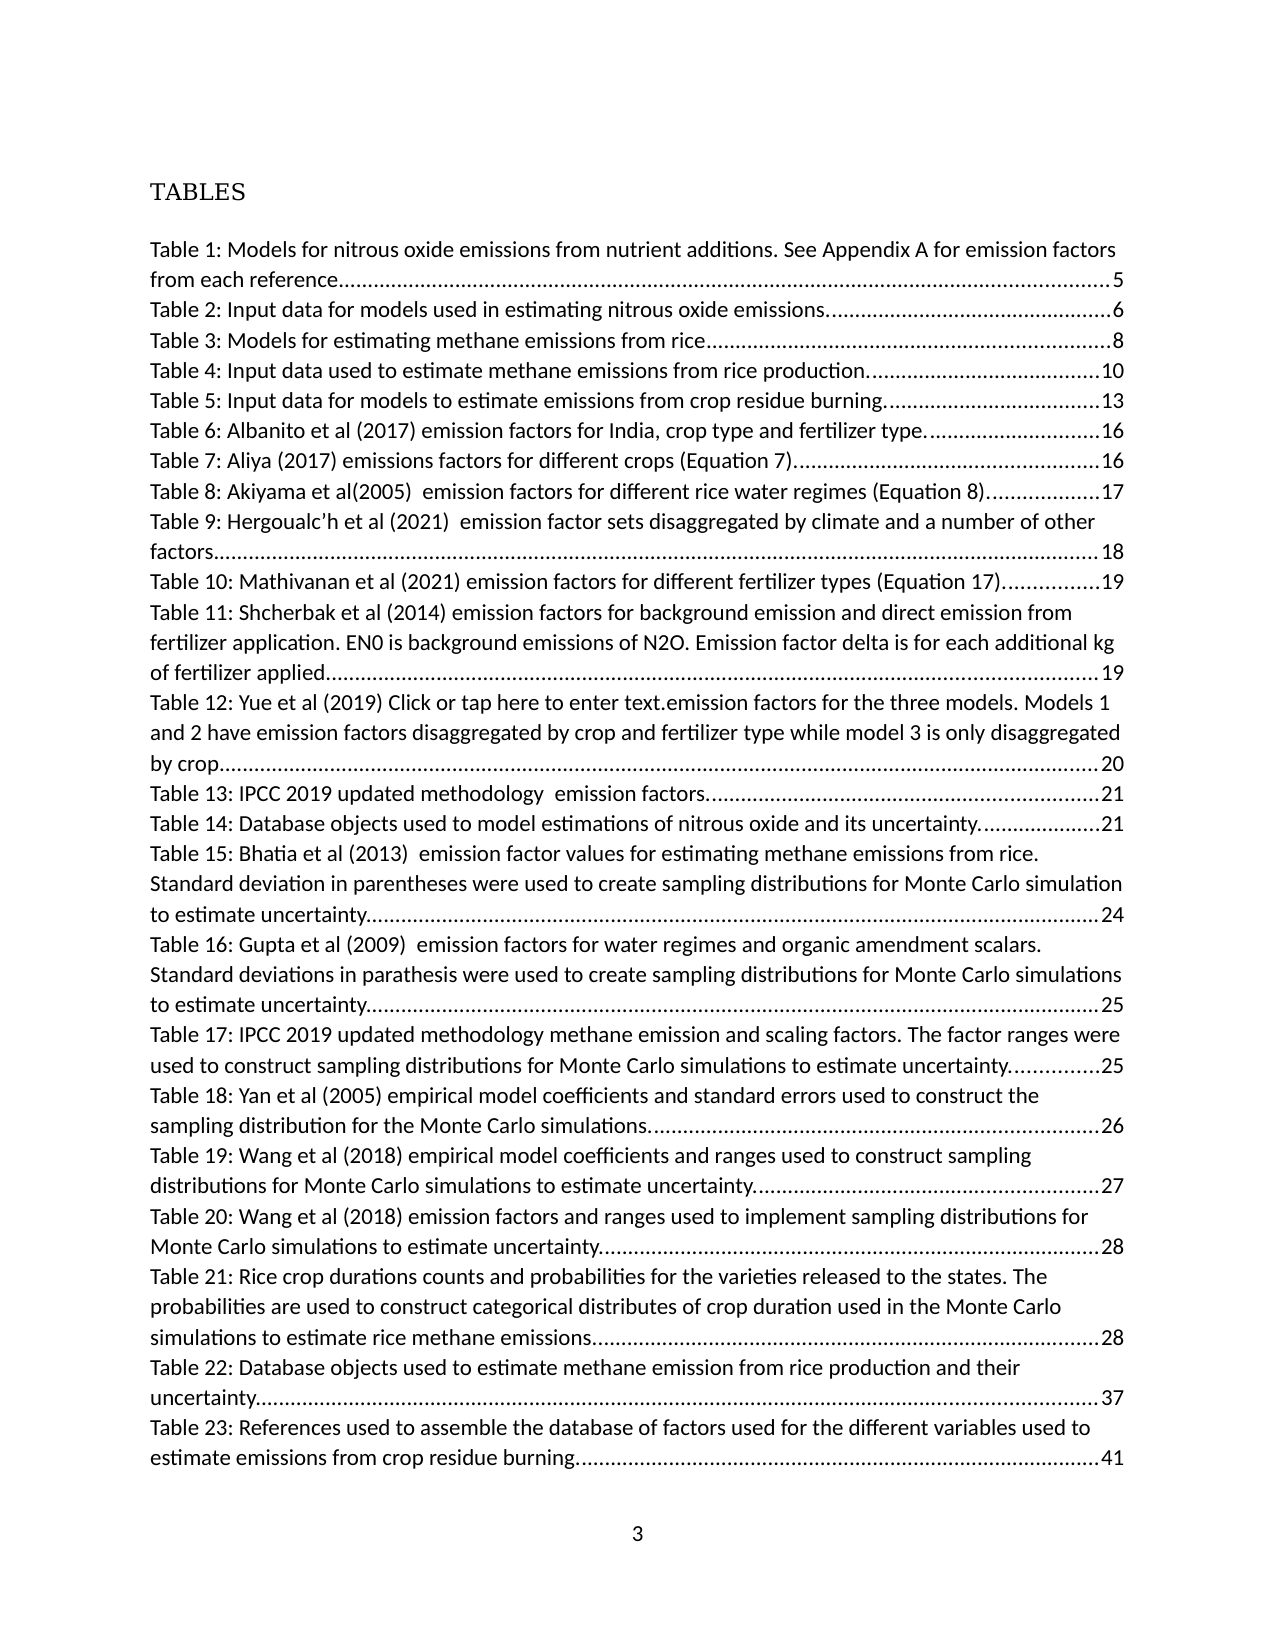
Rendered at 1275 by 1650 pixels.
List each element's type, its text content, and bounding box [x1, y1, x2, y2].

text Table 11: Shcherbak et al (2014) emission factors for background emission and direct emission from fertilizer application. EN0 is background emissions of N2O. Emission factor delta is for each additional kg of fertilizer applied. 19 [150, 598, 1125, 686]
text Table 21: Rice crop durations counts and probabilities for the varieties released to the states. The probabilities are used to construct categorical distributes of crop duration used in the Monte Carlo simulations to estimate rice methane emissions. 28 [150, 1262, 1125, 1351]
text Table 13: IPCC 2019 updated methodology emission factors. 21 [150, 779, 1125, 807]
text Table 16: Gupta et al (2009) emission factors for water regimes and organic amendment scalars. Standard deviations in parathesis were used to create sampling distributions for Monte Carlo simulations to estimate uncertainty. 25 [150, 930, 1125, 1018]
text Table 12: Yue et al (2019) Click or tap here to enter text.emission factors for the three models. Models 1 and 2 have emission factors disaggregated by crop and fertilizer type while model 3 is only disaggregated by crop. 20 [150, 688, 1125, 777]
text Table 5: Input data for models to estimate emissions from crop residue burning. 13 [150, 386, 1125, 414]
text Table 6: Albanito et al (2017) emission factors for India, crop type and fertilizer type. 16 [150, 416, 1125, 444]
text Table 9: Hergoualc’h et al (2021) emission factor sets disaggregated by climate and a number of other factors. 18 [150, 507, 1125, 565]
text Table 20: Wang et al (2018) emission factors and ranges used to implement sampling distributions for Monte Carlo simulations to estimate uncertainty. 28 [150, 1202, 1125, 1260]
text Table 10: Mathivanan et al (2021) emission factors for different fertilizer types (Equation 17). 19 [150, 567, 1125, 596]
text Table 8: Akiyama et al(2005) emission factors for different rice water regimes (Equation 8). 17 [150, 477, 1125, 505]
text Table 15: Bhatia et al (2013) emission factor values for estimating methane emissions from rice. Standard deviation in parentheses were used to create sampling distributions for Monte Carlo simulation to estimate uncertainty. 24 [150, 839, 1125, 928]
text Table 3: Models for estimating methane emissions from rice 8 [150, 326, 1125, 354]
text Table 19: Wang et al (2018) empirical model coefficients and ranges used to construct sampling distributions for Monte Carlo simulations to estimate uncertainty. 27 [150, 1141, 1125, 1200]
text Table 14: Database objects used to model estimations of nitrous oxide and its uncertainty. 21 [150, 809, 1125, 837]
text Table 17: IPCC 2019 updated methodology methane emission and scaling factors. The factor ranges were used to construct sampling distributions for Monte Carlo simulations to estimate uncertainty. 25 [150, 1021, 1125, 1079]
text Table 23: References used to assemble the database of factors used for the different variables used to estimate emissions from crop residue burning. 41 [150, 1413, 1125, 1472]
text Table 22: Database objects used to estimate methane emission from rice production and their uncertainty. 37 [150, 1353, 1125, 1411]
text Table 18: Yan et al (2005) empirical model coefficients and standard errors used to construct the sampling distribution for the Monte Carlo simulations. 26 [150, 1081, 1125, 1139]
text Table 7: Aliya (2017) emissions factors for different crops (Equation 7). 16 [150, 447, 1125, 475]
text Table 2: Input data for models used in estimating nitrous oxide emissions. 6 [150, 296, 1125, 324]
text Table 1: Models for nitrous oxide emissions from nutrient additions. See Appendix A for emission factors from each reference. 5 [150, 235, 1125, 293]
text TABLES [150, 177, 1125, 205]
text Table 4: Input data used to estimate methane emissions from rice production. 10 [150, 356, 1125, 384]
